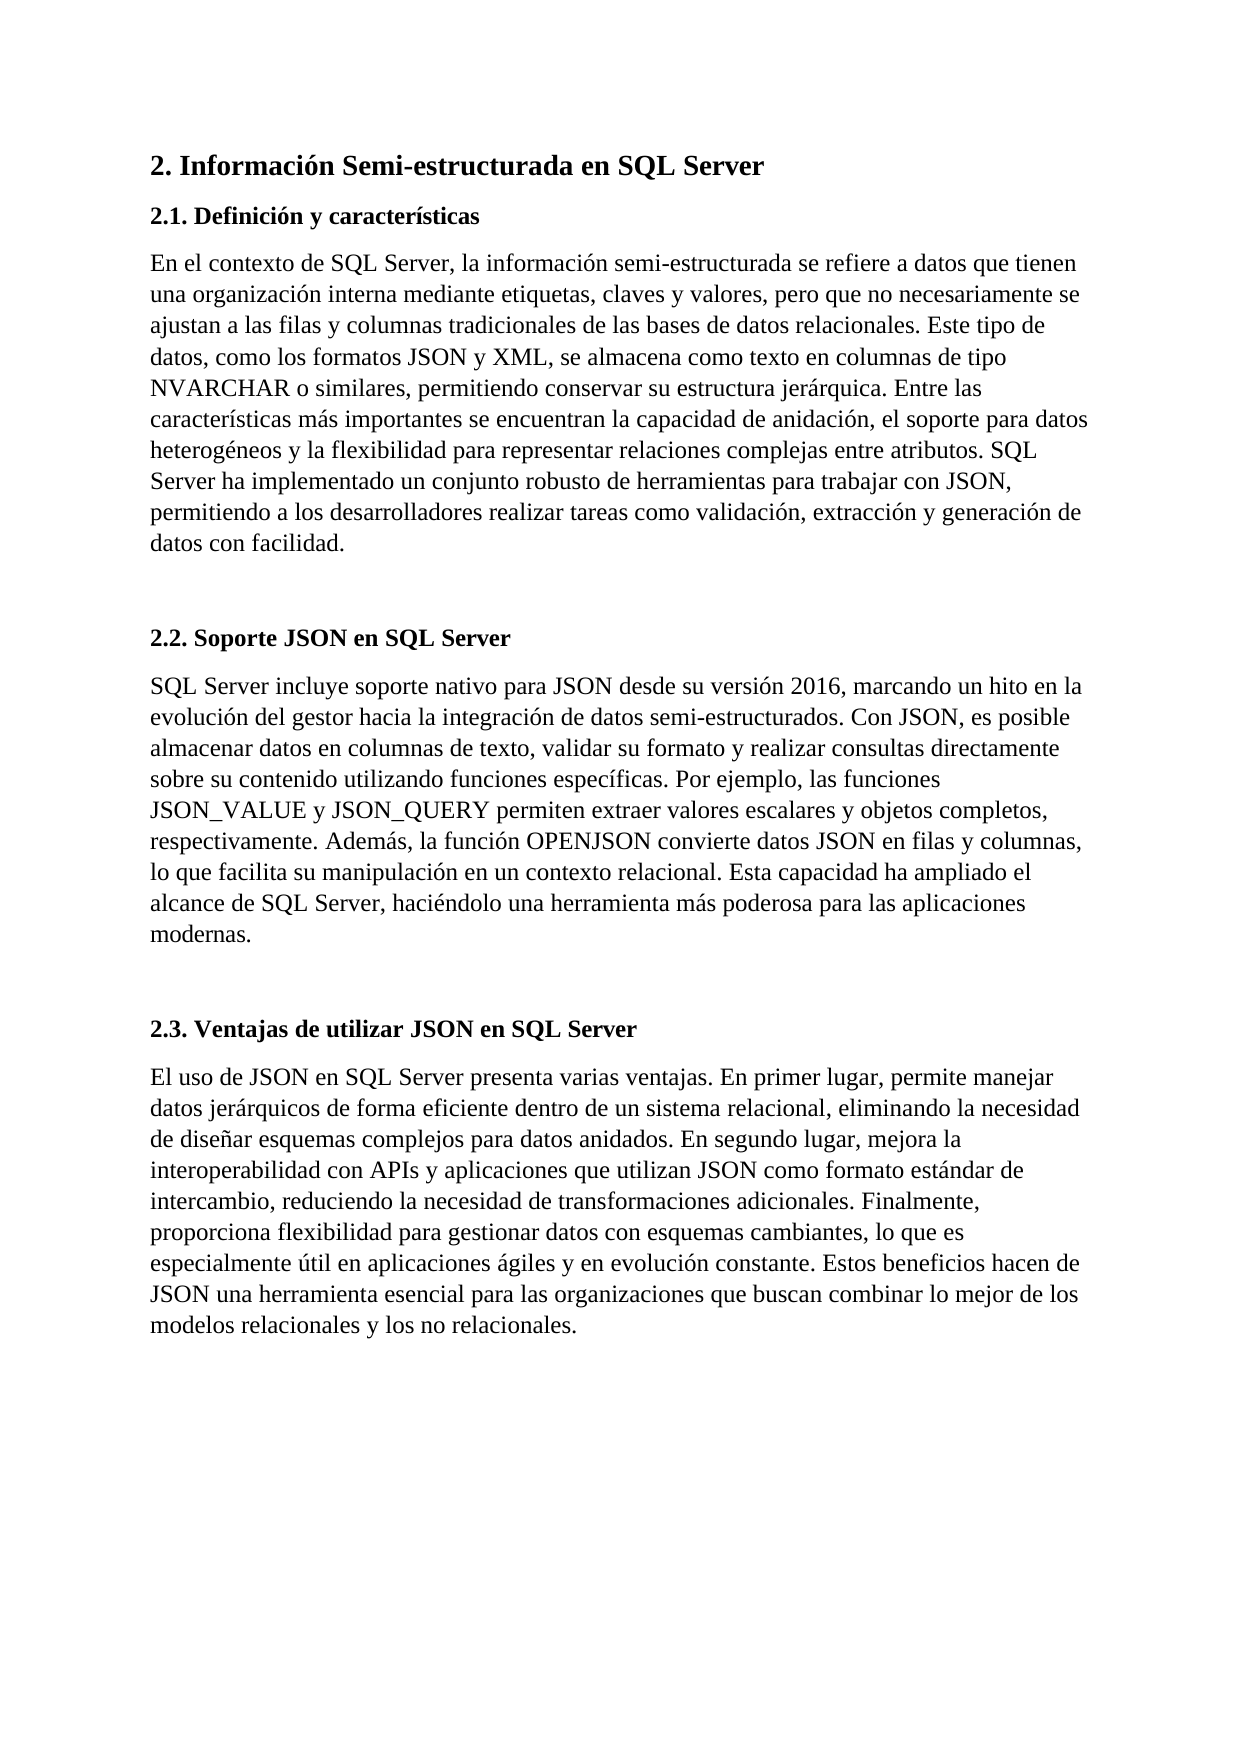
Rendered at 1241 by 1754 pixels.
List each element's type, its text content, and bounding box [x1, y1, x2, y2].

subtitle Ventajas de utilizar JSON en SQL Server [150, 1014, 1122, 1043]
subtitle Definición y características [150, 201, 1122, 229]
subtitle Soporte JSON en SQL Server [150, 623, 1122, 652]
text El uso de JSON en SQL Server presenta varias ventajas. En primer lugar, permite manejar datos jerárquicos de forma eficiente dentro de un sistema relacional, eliminando la necesidad de diseñar esquemas complejos para datos anidados. En segundo lugar, mejora la interoperabilidad con APIs y aplicaciones que utilizan JSON como formato estándar de intercambio, reduciendo la necesidad de transformaciones adicionales. Finalmente, proporciona flexibilidad para gestionar datos con esquemas cambiantes, lo que es especialmente útil en aplicaciones ágiles y en evolución constante. Estos beneficios hacen de JSON una herramienta esencial para las organizaciones que buscan combinar lo mejor de los modelos relacionales y los no relacionales. [150, 1062, 1089, 1339]
subtitle Información Semi-estructurada en SQL Server [150, 148, 1122, 182]
text En el contexto de SQL Server, la información semi-estructurada se refiere a datos que tienen una organización interna mediante etiquetas, claves y valores, pero que no necesariamente se ajustan a las filas y columnas tradicionales de las bases de datos relacionales. Este tipo de datos, como los formatos JSON y XML, se almacena como texto en columnas de tipo NVARCHAR o similares, permitiendo conservar su estructura jerárquica. Entre las características más importantes se encuentran la capacidad de anidación, el soporte para datos heterogéneos y la flexibilidad para representar relaciones complejas entre atributos. SQL Server ha implementado un conjunto robusto de herramientas para trabajar con JSON, permitiendo a los desarrolladores realizar tareas como validación, extracción y generación de datos con facilidad. [150, 248, 1089, 557]
text SQL Server incluye soporte nativo para JSON desde su versión 2016, marcando un hito en la evolución del gestor hacia la integración de datos semi-estructurados. Con JSON, es posible almacenar datos en columnas de texto, validar su formato y realizar consultas directamente sobre su contenido utilizando funciones específicas. Por ejemplo, las funciones JSON_VALUE y JSON_QUERY permiten extraer valores escalares y objetos completos, respectivamente. Además, la función OPENJSON convierte datos JSON en filas y columnas, lo que facilita su manipulación en un contexto relacional. Esta capacidad ha ampliado el alcance de SQL Server, haciéndolo una herramienta más poderosa para las aplicaciones modernas. [150, 671, 1089, 948]
